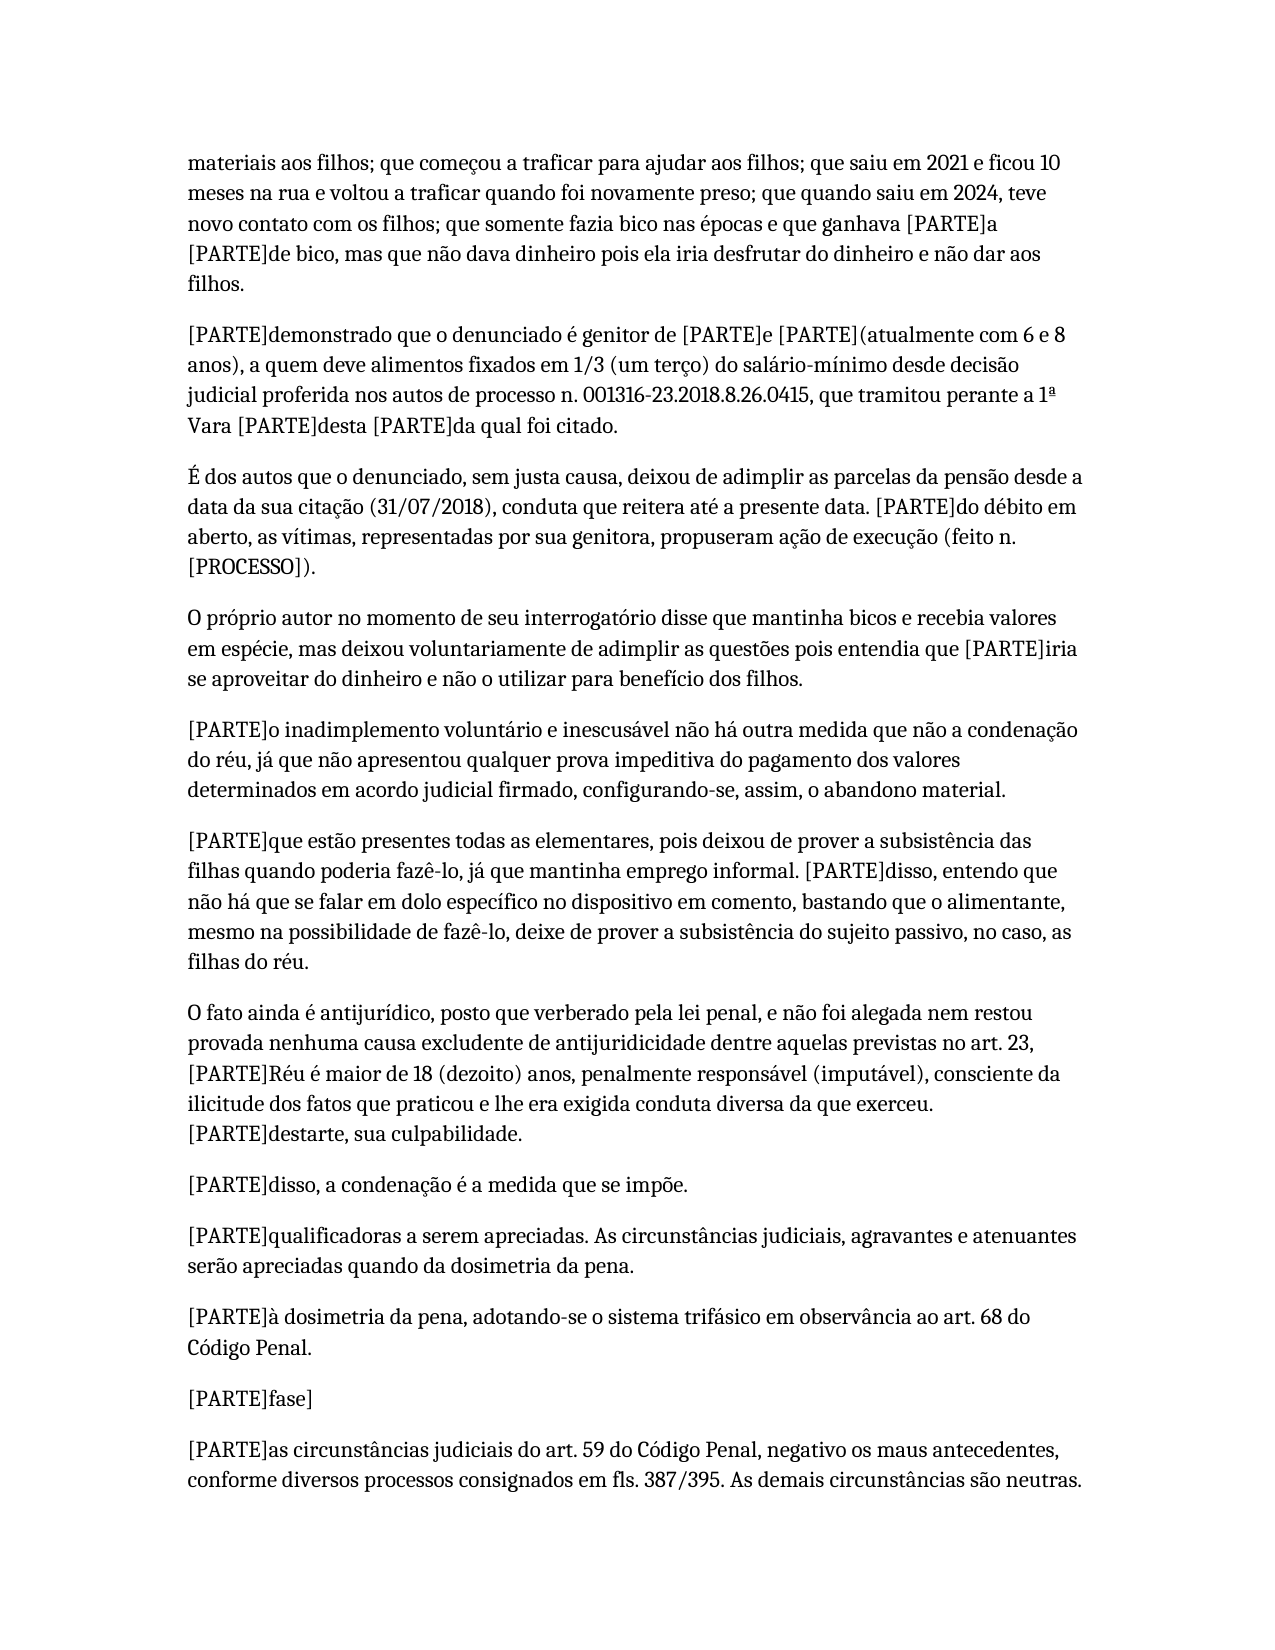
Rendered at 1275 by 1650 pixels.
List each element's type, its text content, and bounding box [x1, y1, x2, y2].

text [PARTE]disso, a condenação é a medida que se impõe. [187, 1172, 1087, 1198]
text [PARTE]o inadimplemento voluntário e inescusável não há outra medida que não a condenação do réu, já que não apresentou qualquer prova impeditiva do pagamento dos valores determinados em acordo judicial firmado, configurando-se, assim, o abandono material. [187, 717, 1087, 803]
text [PARTE]fase] [187, 1385, 1087, 1412]
text [PARTE]demonstrado que o denunciado é genitor de [PARTE]e [PARTE](atualmente com 6 e 8 anos), a quem deve alimentos fixados em 1/3 (um terço) do salário-mínimo desde decisão judicial proferida nos autos de processo n. 001316-23.2018.8.26.0415, que tramitou perante a 1ª Vara [PARTE]desta [PARTE]da qual foi citado. [187, 322, 1087, 439]
text [PARTE]qualificadoras a serem apreciadas. As circunstâncias judiciais, agravantes e atenuantes serão apreciadas quando da dosimetria da pena. [187, 1223, 1087, 1279]
text É dos autos que o denunciado, sem justa causa, deixou de adimplir as parcelas da pensão desde a data da sua citação (31/07/2018), conduta que reitera até a presente data. [PARTE]do débito em aberto, as vítimas, representadas por sua genitora, propuseram ação de execução (feito n. [PROCESSO]). [187, 463, 1087, 581]
text O próprio autor no momento de seu interrogatório disse que mantinha bicos e recebia valores em espécie, mas deixou voluntariamente de adimplir as questões pois entendia que [PARTE]iria se aproveitar do dinheiro e não o utilizar para benefício dos filhos. [187, 605, 1087, 692]
text [PARTE]que estão presentes todas as elementares, pois deixou de prover a subsistência das filhas quando poderia fazê-lo, já que mantinha emprego informal. [PARTE]disso, entendo que não há que se falar em dolo específico no dispositivo em comento, bastando que o alimentante, mesmo na possibilidade de fazê-lo, deixe de prover a subsistência do sujeito passivo, no caso, as filhas do réu. [187, 828, 1087, 975]
text O fato ainda é antijurídico, posto que verberado pela lei penal, e não foi alegada nem restou provada nenhuma causa excludente de antijuridicidade dentre aquelas previstas no art. 23, [PARTE]Réu é maior de 18 (dezoito) anos, penalmente responsável (imputável), consciente da ilicitude dos fatos que praticou e lhe era exigida conduta diversa da que exerceu. [PARTE]destarte, sua culpabilidade. [187, 1000, 1087, 1147]
text [PARTE]à dosimetria da pena, adotando-se o sistema trifásico em observância ao art. 68 do Código Penal. [187, 1304, 1087, 1361]
